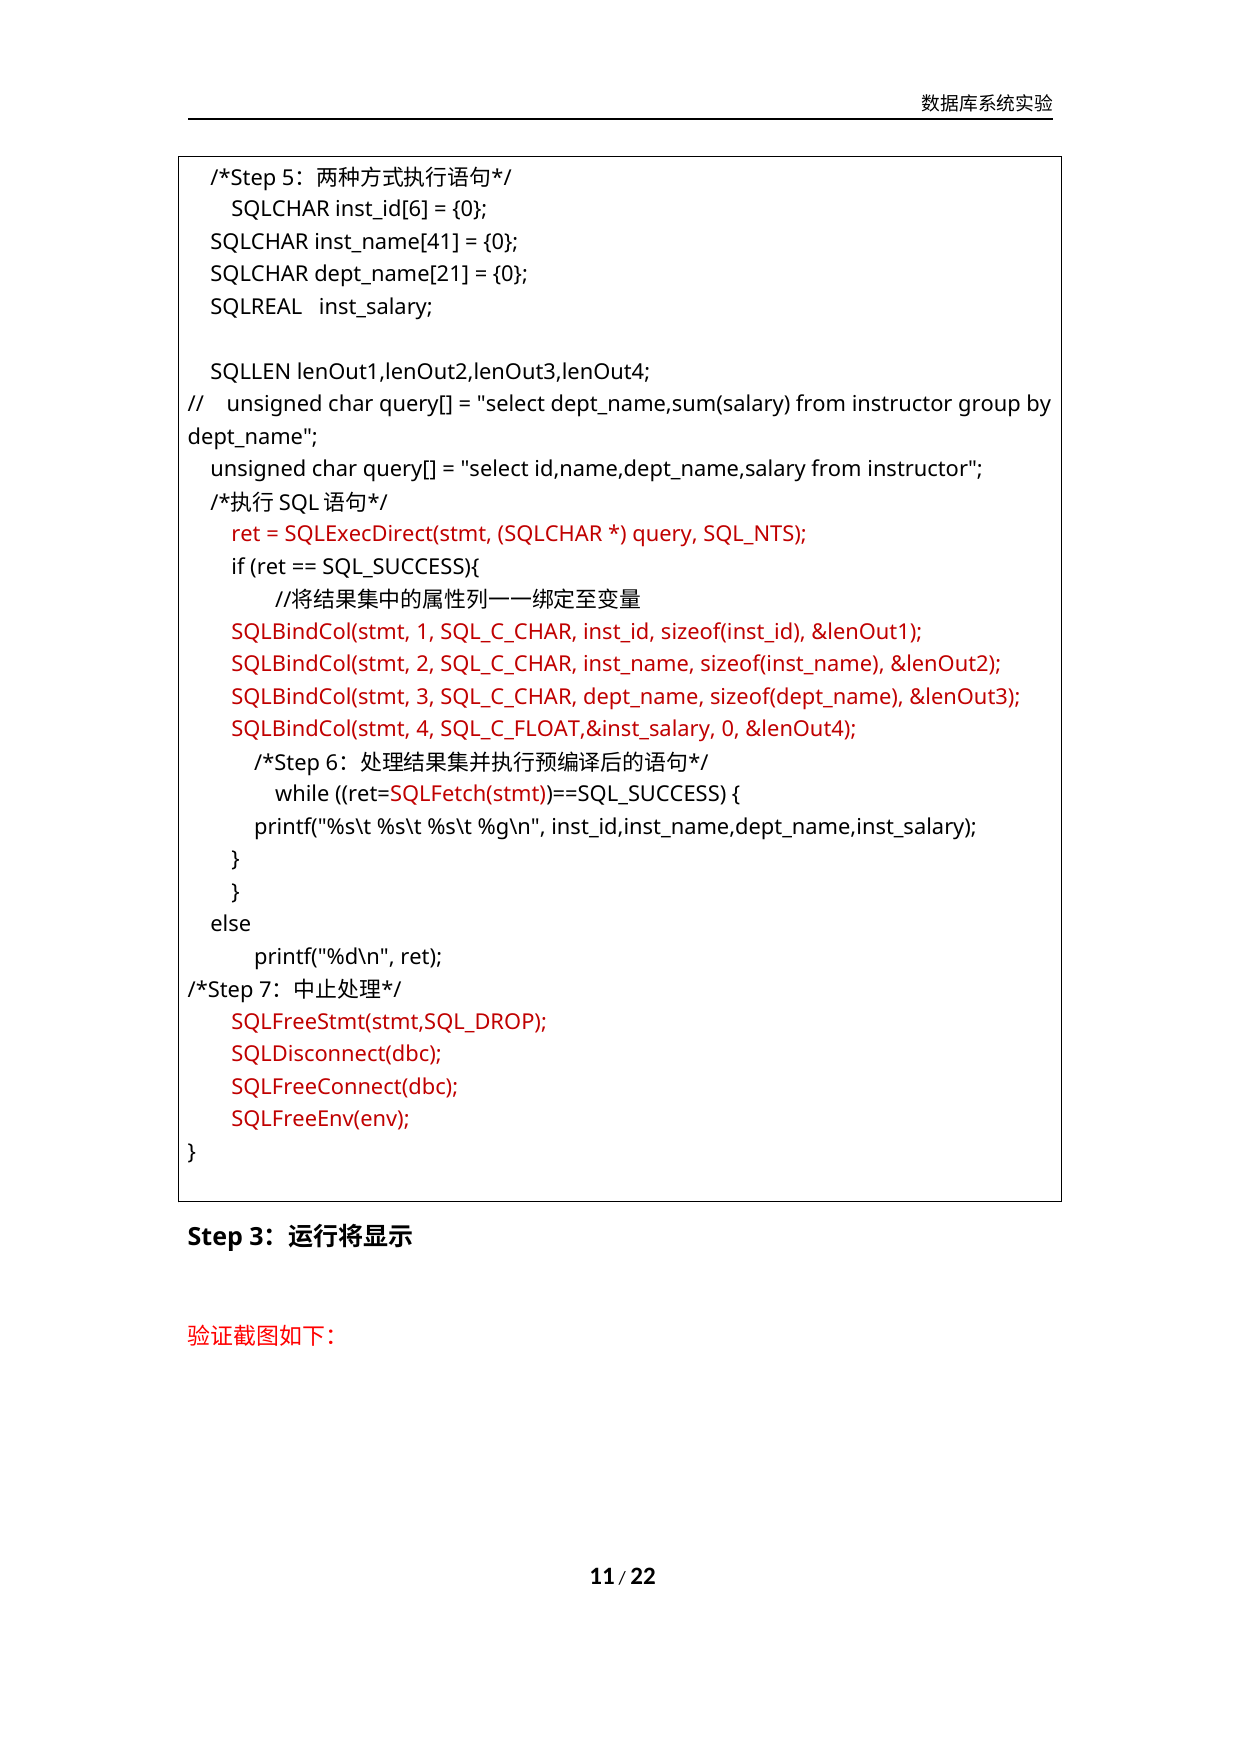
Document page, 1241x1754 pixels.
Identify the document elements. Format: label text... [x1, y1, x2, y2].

text printf("%s\t %s\t %s\t %g\n", inst_id,inst_name,dept_name,inst_salary); [187, 809, 1053, 842]
text } [187, 842, 1053, 874]
text printf("%d\n", ret); [187, 939, 1053, 972]
text while ((ret=SQLFetch(stmt))==SQL_SUCCESS) { [187, 777, 1053, 809]
text 验证截图如下： [187, 1302, 1053, 1367]
text /*执行SQL语句*/ [187, 484, 1053, 517]
text SQLFreeConnect(dbc); [187, 1069, 1053, 1102]
text SQLCHAR dept_name[21] = {0}; [187, 257, 1053, 289]
text SQLCHAR inst_id[6] = {0}; [187, 192, 1053, 224]
text SQLBindCol(stmt, 1, SQL_C_CHAR, inst_id, sizeof(inst_id), &lenOut1); [187, 614, 1053, 647]
text SQLCHAR inst_name[41] = {0}; [187, 224, 1053, 257]
text ret = SQLExecDirect(stmt, (SQLCHAR *) query, SQL_NTS); [187, 517, 1053, 549]
text Step 3：运行将显示 [187, 1202, 1053, 1267]
text unsigned char query[] = "select id,name,dept_name,salary from instructor"; [187, 452, 1053, 484]
text SQLBindCol(stmt, 4, SQL_C_FLOAT,&inst_salary, 0, &lenOut4); [187, 712, 1053, 744]
text SQLFreeStmt(stmt,SQL_DROP); [187, 1004, 1053, 1037]
text } [187, 1134, 1053, 1167]
text SQLBindCol(stmt, 3, SQL_C_CHAR, dept_name, sizeof(dept_name), &lenOut3); [187, 679, 1053, 712]
text else [187, 907, 1053, 939]
text /*Step 7：中止处理*/ [187, 972, 1053, 1004]
text //将结果集中的属性列一一绑定至变量 [187, 582, 1053, 614]
text // unsigned char query[] = "select dept_name,sum(salary) from instructor group by dept_name"; [187, 387, 1053, 452]
text } [187, 874, 1053, 907]
text SQLFreeEnv(env); [187, 1102, 1053, 1134]
text SQLLEN lenOut1,lenOut2,lenOut3,lenOut4; [187, 354, 1053, 387]
text /*Step 5：两种方式执行语句*/ [179, 157, 1061, 192]
text SQLBindCol(stmt, 2, SQL_C_CHAR, inst_name, sizeof(inst_name), &lenOut2); [187, 647, 1053, 679]
text /*Step 6：处理结果集并执行预编译后的语句*/ [187, 744, 1053, 777]
text SQLDisconnect(dbc); [187, 1037, 1053, 1069]
text SQLREAL inst_salary; [187, 289, 1053, 322]
text if (ret == SQL_SUCCESS){ [187, 549, 1053, 582]
